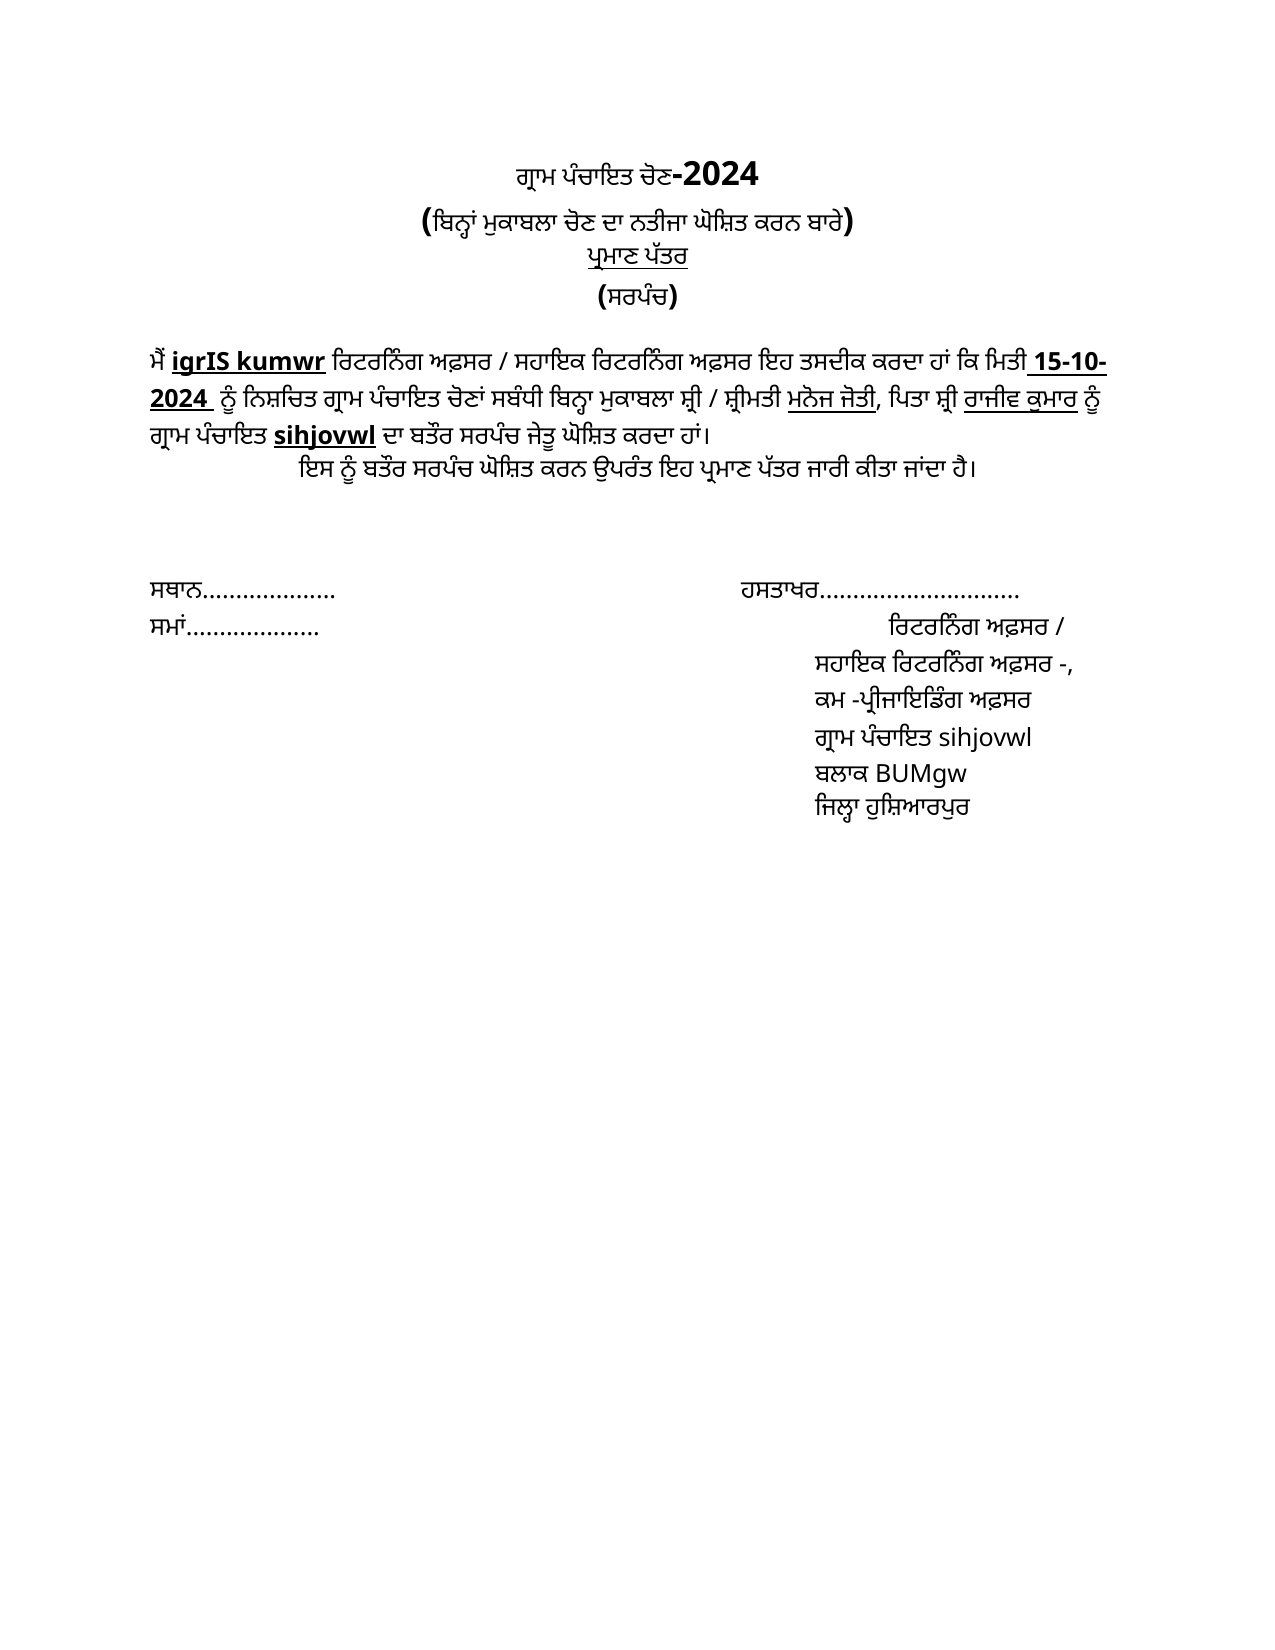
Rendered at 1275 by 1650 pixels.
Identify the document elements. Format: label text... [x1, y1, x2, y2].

text ਮੈਂ igrIS kumwr ਰਿਟਰਨਿੰਗ ਅਫ਼ਸਰ / ਸਹਾਇਕ ਰਿਟਰਨਿੰਗ ਅਫ਼ਸਰ ਇਹ ਤਸਦੀਕ ਕਰਦਾ ਹਾਂ ਕਿ ਮਿਤੀ 15-10-2024 ਨੂੰ ਨਿਸ਼ਚਿਤ ਗ੍ਰਾਮ ਪੰਚਾਇਤ ਚੋਣਾਂ ਸਬੰਧੀ ਬਿਨ੍ਹਾ ਮੁਕਾਬਲਾ ਸ਼੍ਰੀ / ਸ਼੍ਰੀਮਤੀ ਮਨੋਜ ਜੋਤੀ, ਪਿਤਾ ਸ਼੍ਰੀ ਰਾਜੀਵ ਕੁਮਾਰ ਨੂੰ ਗ੍ਰਾਮ ਪੰਚਾਇਤ sihjovwl ਦਾ ਬਤੌਰ ਸਰਪੰਚ ਜੇਤੂ ਘੋਸ਼ਿਤ ਕਰਦਾ ਹਾਂ। [150, 344, 1125, 446]
text (ਬਿਨ੍ਹਾਂ ਮੁਕਾਬਲਾ ਚੋਣ ਦਾ ਨਤੀਜਾ ਘੋਸ਼ਿਤ ਕਰਨ ਬਾਰੇ) [150, 195, 1125, 241]
text ਜਿਲ੍ਹਾ ਹੁਸ਼ਿਆਰਪੁਰ [150, 782, 1125, 811]
text ਗ੍ਰਾਮ ਪੰਚਾਇਤ sihjovwl [150, 713, 1125, 748]
text ਸਥਾਨ.................... ਹਸਤਾਖਰ.............................. [150, 577, 1125, 611]
text ਇਸ ਨੂੰ ਬਤੌਰ ਸਰਪੰਚ ਘੋਸ਼ਿਤ ਕਰਨ ਉਪਰੰਤ ਇਹ ਪ੍ਰਮਾਣ ਪੱਤਰ ਜਾਰੀ ਕੀਤਾ ਜਾਂਦਾ ਹੈ। [150, 446, 1125, 475]
text ਬਲਾਕ BUMgw [150, 748, 1125, 782]
text ਪ੍ਰਮਾਣ ਪੱਤਰ [150, 241, 1125, 270]
text ਗ੍ਰਾਮ ਪੰਚਾਇਤ ਚੋਣ-2024 [150, 150, 1125, 195]
text (ਸਰਪੰਚ) [150, 270, 1125, 310]
text ਸਮਾਂ.................... ਰਿਟਰਨਿੰਗ ਅਫ਼ਸਰ / [150, 611, 1125, 645]
text ਕਮ -ਪ੍ਰੀਜਾਇਡਿੰਗ ਅਫ਼ਸਰ [150, 679, 1125, 713]
text ਸਹਾਇਕ ਰਿਟਰਨਿੰਗ ਅਫ਼ਸਰ -, [150, 645, 1125, 679]
